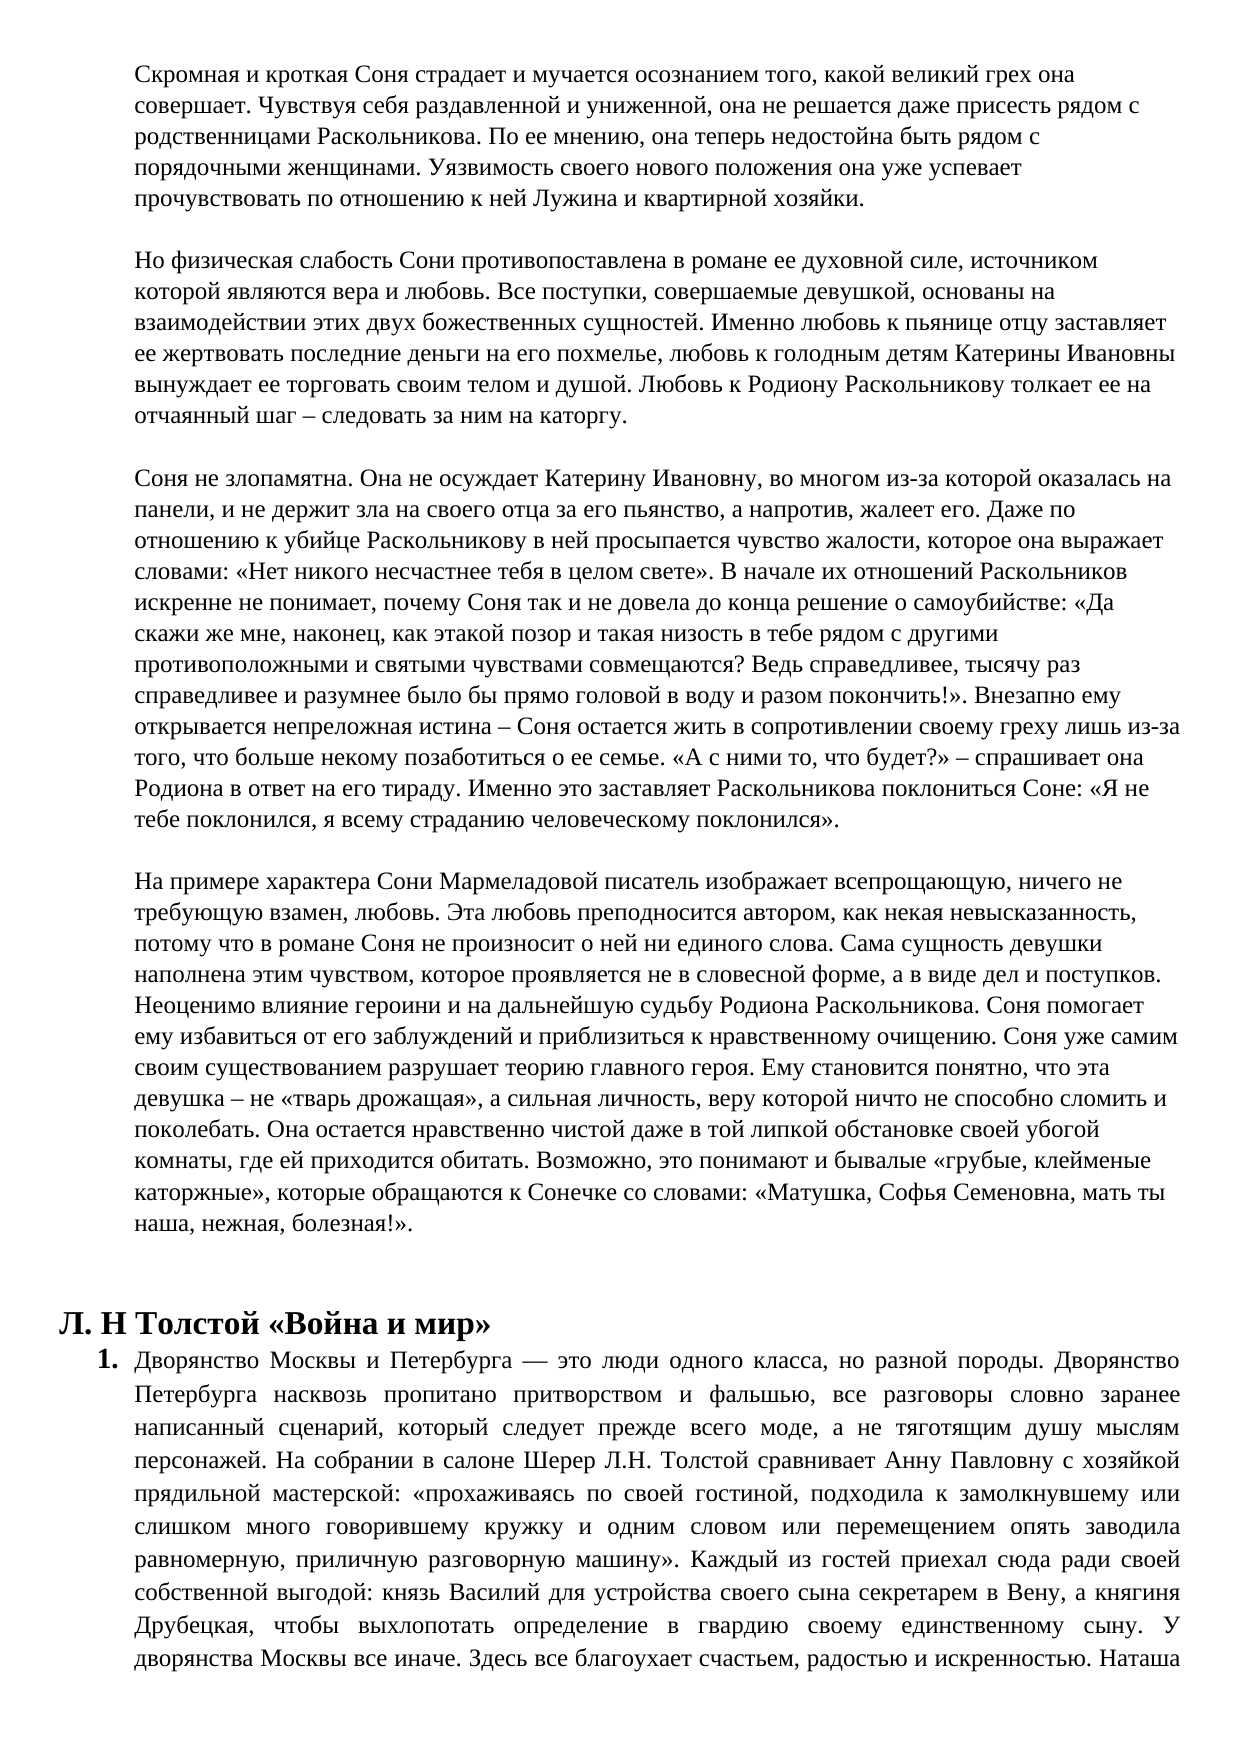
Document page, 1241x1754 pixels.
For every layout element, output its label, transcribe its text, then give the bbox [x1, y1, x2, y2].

list Соня не злопамятна. Она не осуждает Катерину Ивановну, во многом из-за которой оказалась на панели, и не держит зла на своего отца за его пьянство, а напротив, жалеет его. Даже по отношению к убийце Раскольникову в ней просыпается чувство жалости, которое она выражает словами: «Нет никого несчастнее тебя в целом свете». В начале их отношений Раскольников искренне не понимает, почему Соня так и не довела до конца решение о самоубийстве: «Да скажи же мне, наконец, как этакой позор и такая низость в тебе рядом с другими противоположными и святыми чувствами совмещаются? Ведь справедливее, тысячу раз справедливее и разумнее было бы прямо головой в воду и разом покончить!». Внезапно ему открывается непреложная истина – Соня остается жить в сопротивлении своему греху лишь из-за того, что больше некому позаботиться о ее семье. «А с ними то, что будет?» – спрашивает она Родиона в ответ на его тираду. Именно это заставляет Раскольникова поклониться Соне: «Я не тебе поклонился, я всему страданию человеческому поклонился». [134, 463, 1181, 833]
list Неоценимо влияние героини и на дальнейшую судьбу Родиона Раскольникова. Соня помогает ему избавиться от его заблуждений и приблизиться к нравственному очищению. Соня уже самим своим существованием разрушает теорию главного героя. Ему становится понятно, что эта девушка – не «тварь дрожащая», а сильная личность, веру которой ничто не способно сломить и поколебать. Она остается нравственно чистой даже в той липкой обстановке своей убогой комнаты, где ей приходится обитать. Возможно, это понимают и бывалые «грубые, клейменые каторжные», которые обращаются к Сонечке со словами: «Матушка, Софья Семеновна, мать ты наша, нежная, болезная!». [134, 990, 1181, 1236]
text Л. Н Толстой «Война и мир» [59, 1303, 1181, 1341]
list На примере характера Сони Мармеладовой писатель изображает всепрощающую, ничего не требующую взамен, любовь. Эта любовь преподносится автором, как некая невысказанность, потому что в романе Соня не произносит о ней ни единого слова. Сама сущность девушки наполнена этим чувством, которое проявляется не в словесной форме, а в виде дел и поступков. [134, 866, 1181, 988]
list Скромная и кроткая Соня страдает и мучается осознанием того, какой великий грех она совершает. Чувствуя себя раздавленной и униженной, она не решается даже присесть рядом с родственницами Раскольникова. По ее мнению, она теперь недостойна быть рядом с порядочными женщинами. Уязвимость своего нового положения она уже успевает прочувствовать по отношению к ней Лужина и квартирной хозяйки. [134, 59, 1181, 212]
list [97, 1341, 1181, 1672]
list Но физическая слабость Сони противопоставлена в романе ее духовной силе, источником которой являются вера и любовь. Все поступки, совершаемые девушкой, основаны на взаимодействии этих двух божественных сущностей. Именно любовь к пьянице отцу заставляет ее жертвовать последние деньги на его похмелье, любовь к голодным детям Катерины Ивановны вынуждает ее торговать своим телом и душой. Любовь к Родиону Раскольникову толкает ее на отчаянный шаг – следовать за ним на каторгу. [134, 245, 1181, 429]
